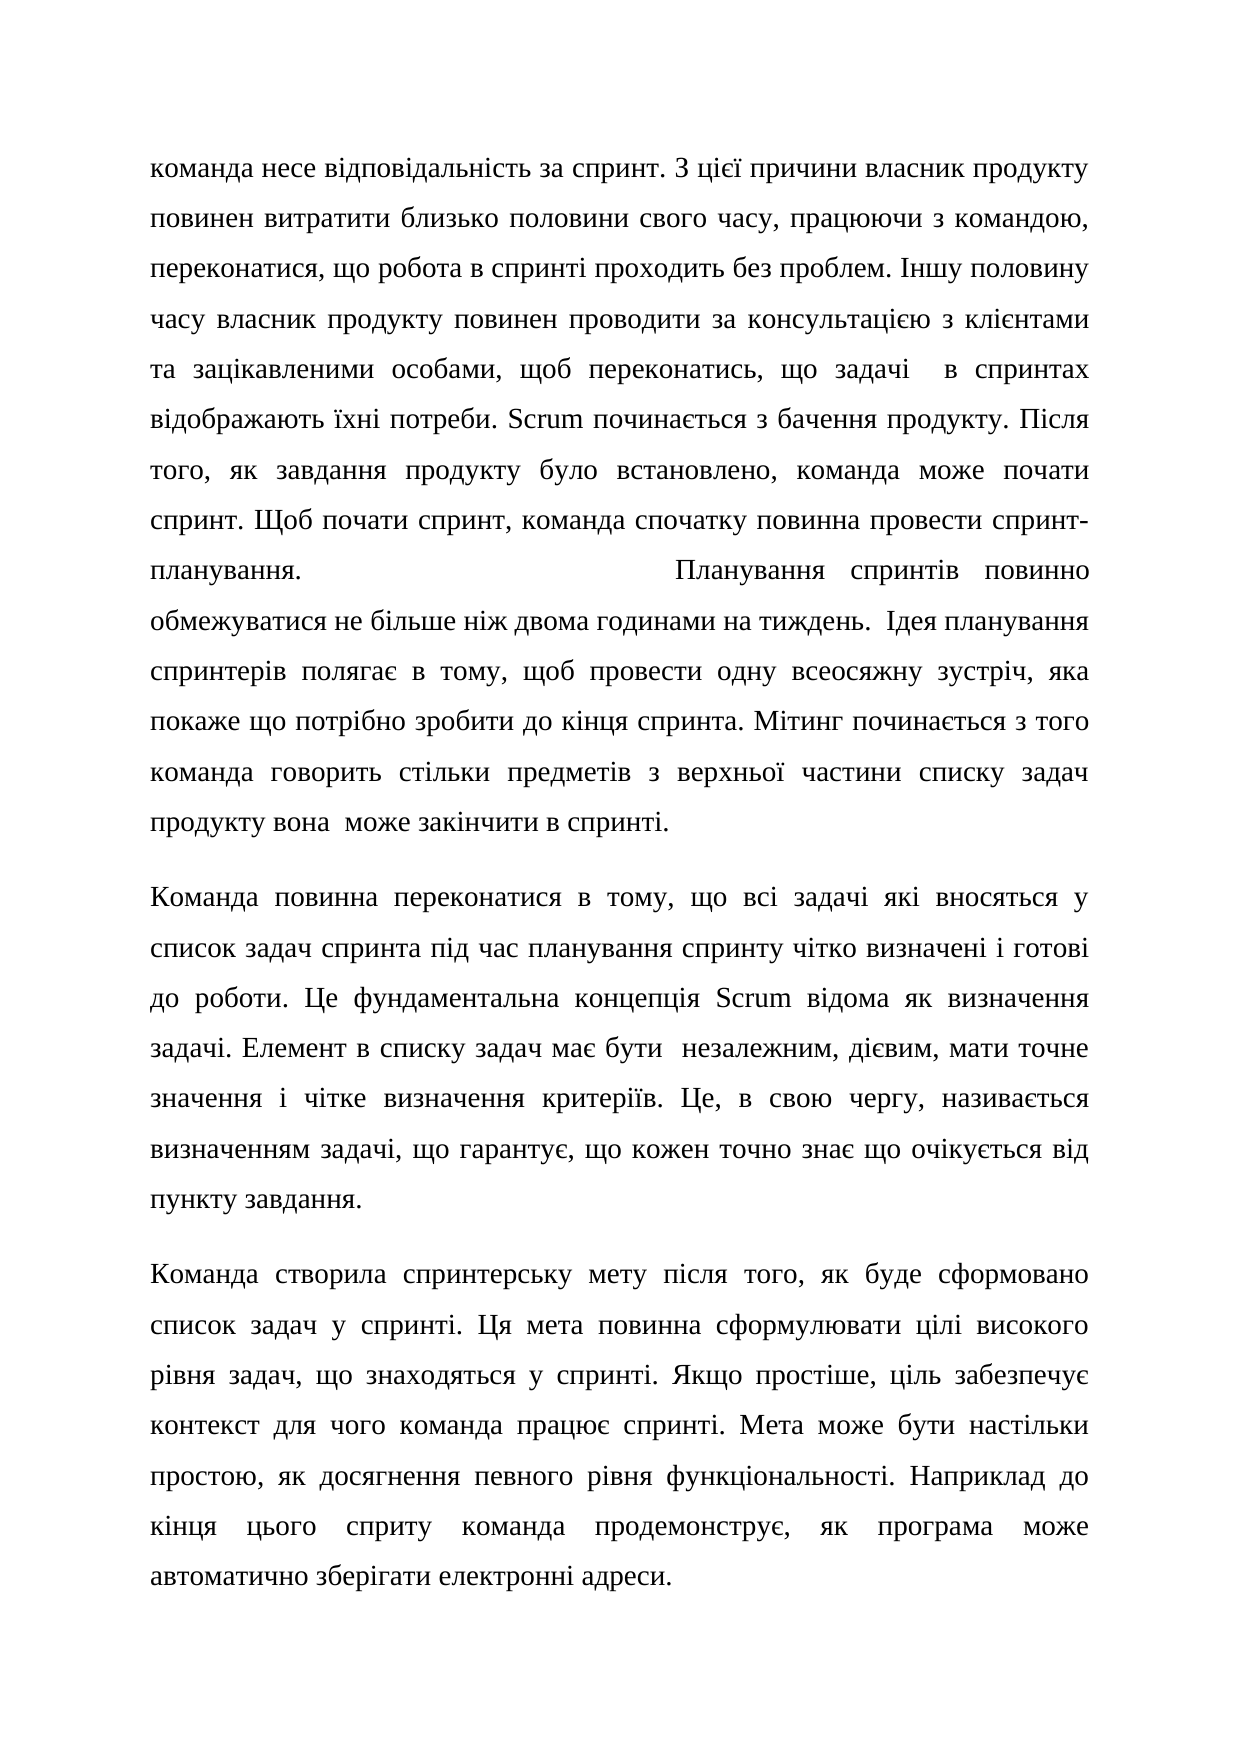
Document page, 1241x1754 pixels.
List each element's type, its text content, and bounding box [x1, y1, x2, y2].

text Команда створила спринтерську мету після того, як буде сформовано список задач у спринті. Ця мета повинна сформулювати цілі високого рівня задач, що знаходяться у спринті. Якщо простіше, ціль забезпечує контекст для чого команда працює спринті. Мета може бути настільки простою, як досягнення певного рівня функціональності. Наприклад до кінця цього сприту команда продемонструє, як програма може автоматично зберігати електронні адреси. [150, 1257, 1090, 1592]
text Команда повинна переконатися в тому, що всі задачі які вносяться у список задач спринта під час планування спринту чітко визначені і готові до роботи. Це фундаментальна концепція Scrum відома як визначення задачі. Елемент в списку задач має бути незалежним, дієвим, мати точне значення і чітке визначення критеріїв. Це, в свою чергу, називається визначенням задачі, що гарантує, що кожен точно знає що очікується від пункту завдання. [150, 879, 1090, 1215]
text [150, 150, 1090, 838]
